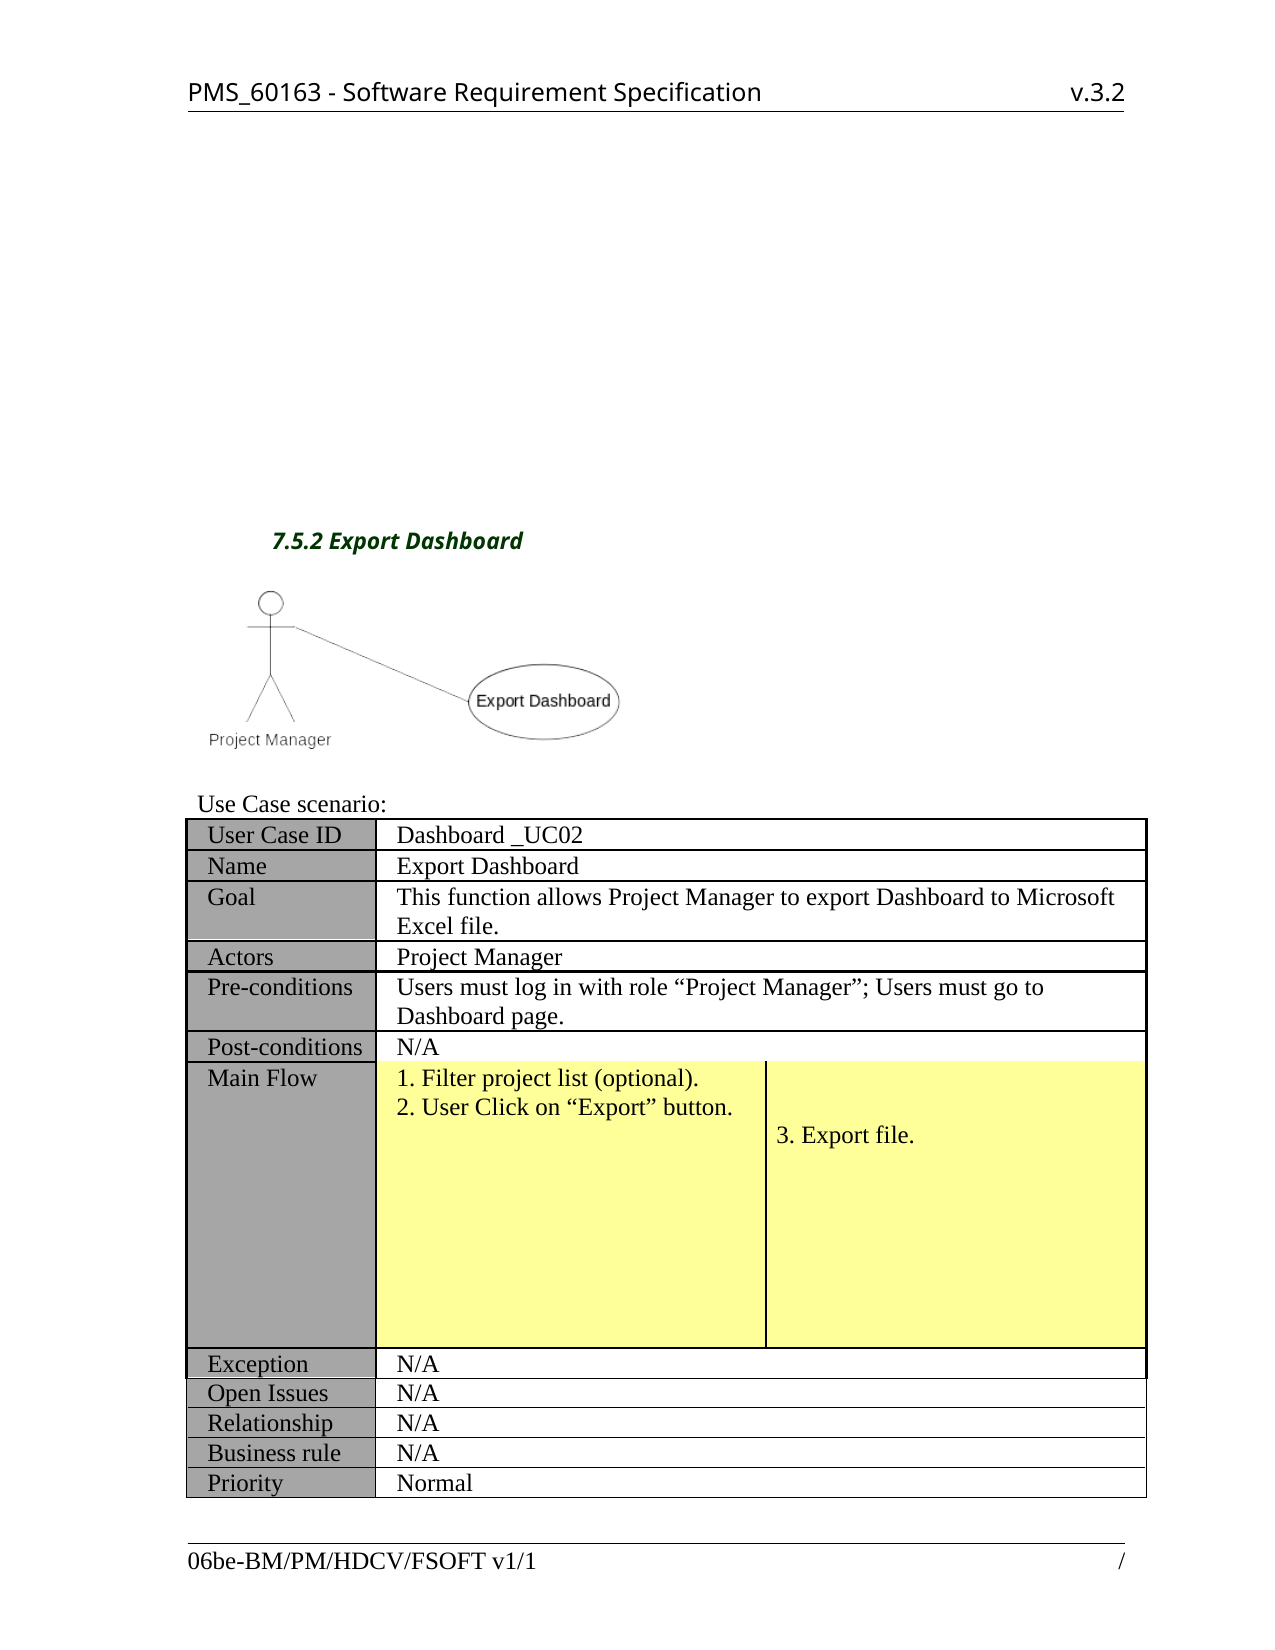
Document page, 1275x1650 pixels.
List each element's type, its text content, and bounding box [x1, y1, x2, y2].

table_header Dashboard _UC02 [377, 820, 1145, 849]
table_cell Pre-conditions [188, 973, 375, 1030]
table_header User Case ID [188, 820, 375, 849]
text 7.5.2 Export Dashboard [272, 525, 1125, 556]
table_cell Goal [188, 882, 375, 939]
table_cell N/A [377, 1032, 1145, 1061]
table_cell Users must log in with role “Project Manager”; Users must go to Dashboard page. [377, 973, 1145, 1030]
text Use Case scenario: [197, 789, 1125, 818]
table_cell 1. Filter project list (optional). 2. User Click on “Export” button. [377, 1061, 765, 1347]
table_cell Business rule [187, 1437, 375, 1467]
table_cell N/A [377, 1349, 1145, 1377]
table_cell N/A [376, 1379, 1146, 1407]
table_cell Exception [188, 1349, 375, 1377]
table_cell Actors [188, 942, 375, 970]
table_cell Open Issues [187, 1379, 375, 1407]
table_cell Name [188, 851, 375, 880]
table_cell Post-conditions [188, 1032, 375, 1061]
table_cell Project Manager [377, 942, 1145, 970]
table_cell This function allows Project Manager to export Dashboard to Microsoft Excel file. [377, 882, 1145, 939]
table_cell Relationship [187, 1407, 375, 1437]
table_cell Export Dashboard [377, 851, 1145, 880]
table_cell N/A [376, 1407, 1146, 1437]
table_cell 3. Export file. [767, 1061, 1145, 1347]
table_cell N/A [376, 1437, 1146, 1467]
table_cell Main Flow [188, 1063, 375, 1347]
table_cell Normal [376, 1467, 1146, 1497]
table_cell Priority [187, 1467, 375, 1497]
